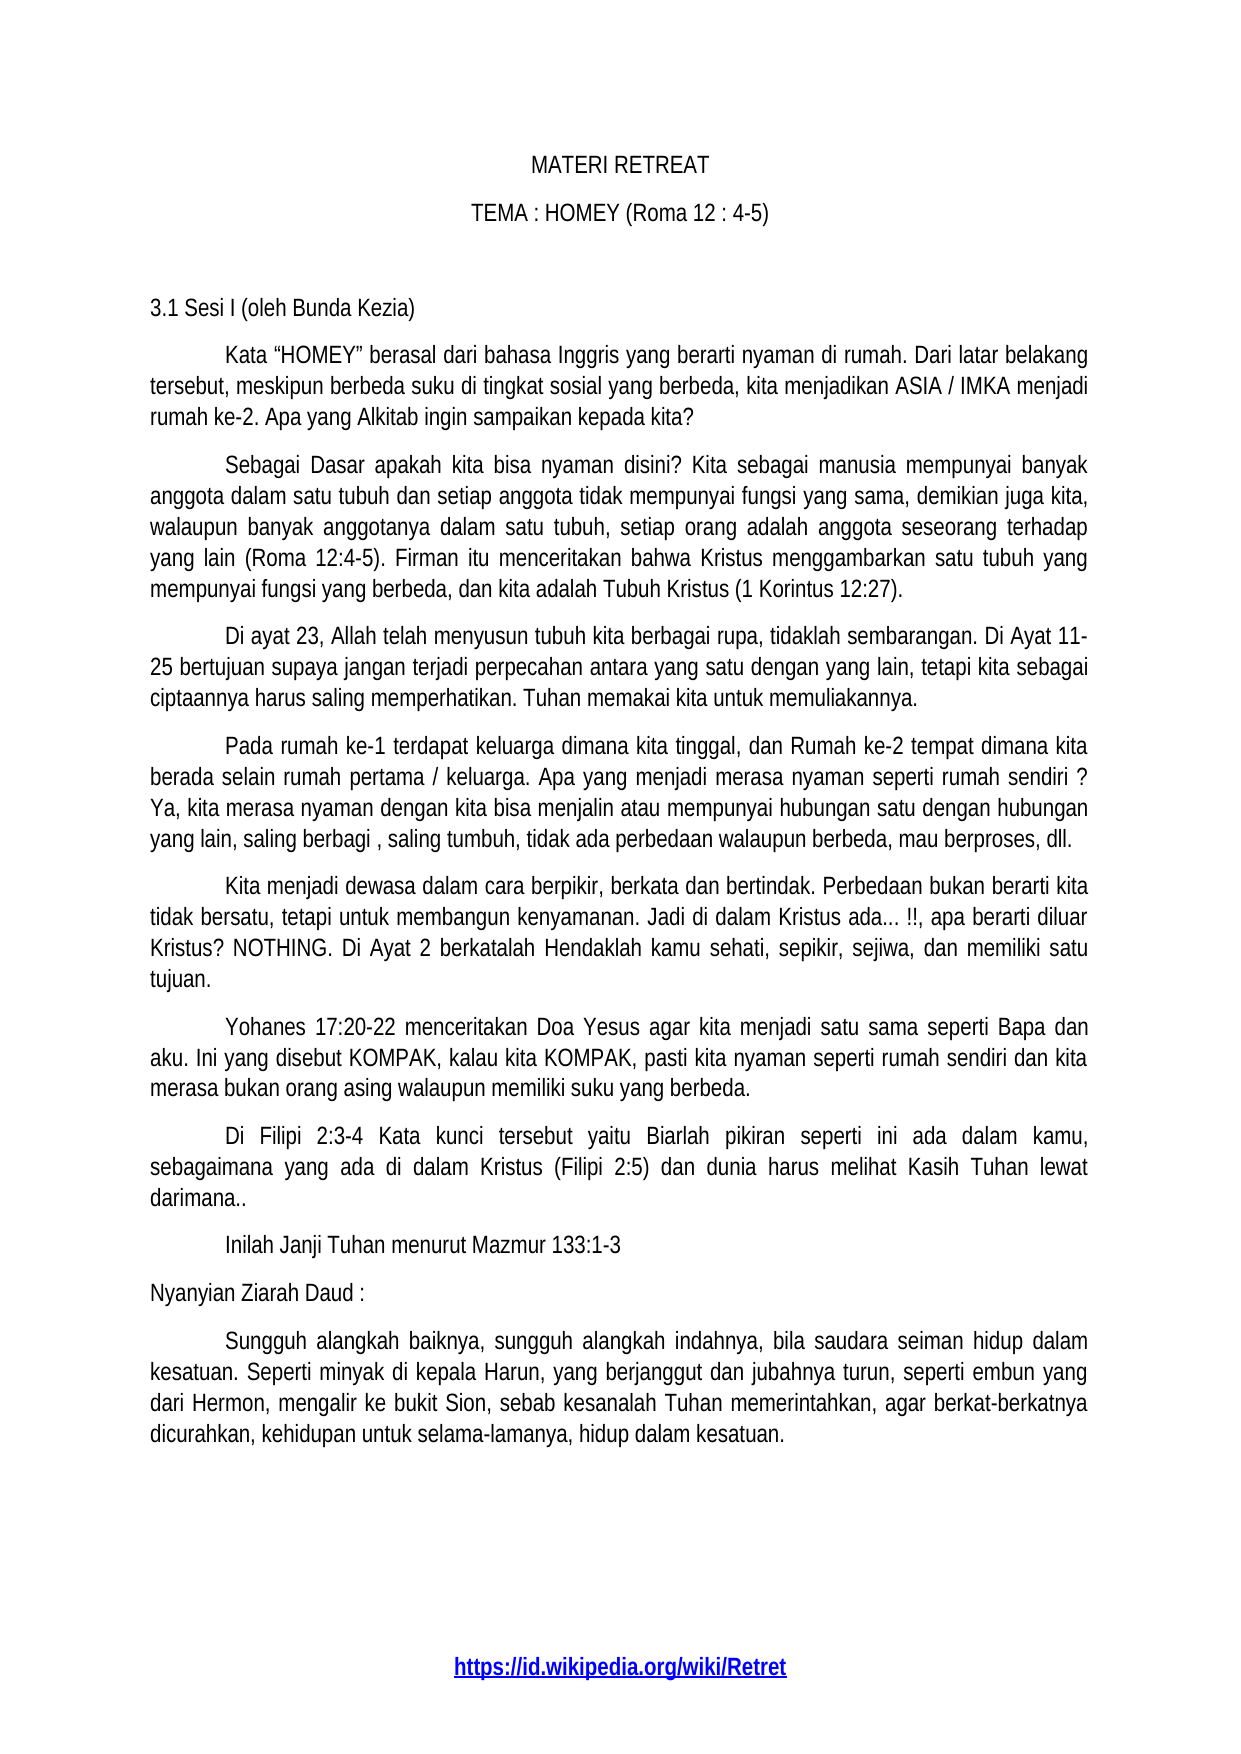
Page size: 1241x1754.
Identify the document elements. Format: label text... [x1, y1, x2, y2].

text Inilah Janji Tuhan menurut Mazmur 133:1-3 [150, 1231, 1090, 1259]
text Nyanyian Ziarah Daud : [150, 1278, 1090, 1307]
text Pada rumah ke-1 terdapat keluarga dimana kita tinggal, dan Rumah ke-2 tempat dimana kita berada selain rumah pertama / keluarga. Apa yang menjadi merasa nyaman seperti rumah sendiri ? Ya, kita merasa nyaman dengan kita bisa menjalin atau mempunyai hubungan satu dengan hubungan yang lain, saling berbagi , saling tumbuh, tidak ada perbedaan walaupun berbeda, mau berproses, dll. [150, 731, 1090, 852]
text Di ayat 23, Allah telah menyusun tubuh kita berbagai rupa, tidaklah sembarangan. Di Ayat 11-25 bertujuan supaya jangan terjadi perpecahan antara yang satu dengan yang lain, tetapi kita sebagai ciptaannya harus saling memperhatikan. Tuhan memakai kita untuk memuliakannya. [150, 621, 1090, 712]
text Sebagai Dasar apakah kita bisa nyaman disini? Kita sebagai manusia mempunyai banyak anggota dalam satu tubuh dan setiap anggota tidak mempunyai fungsi yang sama, demikian juga kita, walaupun banyak anggotanya dalam satu tubuh, setiap orang adalah anggota seseorang terhadap yang lain (Roma 12:4-5). Firman itu menceritakan bahwa Kristus menggambarkan satu tubuh yang mempunyai fungsi yang berbeda, dan kita adalah Tubuh Kristus (1 Korintus 12:27). [150, 450, 1090, 602]
text Kata “HOMEY” berasal dari bahasa Inggris yang berarti nyaman di rumah. Dari latar belakang tersebut, meskipun berbeda suku di tingkat sosial yang berbeda, kita menjadikan ASIA / IMKA menjadi rumah ke-2. Apa yang Alkitab ingin sampaikan kepada kita? [150, 340, 1090, 431]
text Di Filipi 2:3-4 Kata kunci tersebut yaitu Biarlah pikiran seperti ini ada dalam kamu, sebagaimana yang ada di dalam Kristus (Filipi 2:5) dan dunia harus melihat Kasih Tuhan lewat darimana.. [150, 1121, 1090, 1212]
text 3.1 Sesi I (oleh Bunda Kezia) [150, 293, 1090, 321]
text Yohanes 17:20-22 menceritakan Doa Yesus agar kita menjadi satu sama seperti Bapa dan aku. Ini yang disebut KOMPAK, kalau kita KOMPAK, pasti kita nyaman seperti rumah sendiri dan kita merasa bukan orang asing walaupun memiliki suku yang berbeda. [150, 1012, 1090, 1102]
text Kita menjadi dewasa dalam cara berpikir, berkata dan bertindak. Perbedaan bukan berarti kita tidak bersatu, tetapi untuk membangun kenyamanan. Jadi di dalam Kristus ada... !!, apa berarti diluar Kristus? NOTHING. Di Ayat 2 berkatalah Hendaklah kamu sehati, sepikir, sejiwa, dan memiliki satu tujuan. [150, 871, 1090, 993]
text MATERI RETREAT [150, 150, 1090, 179]
text TEMA : HOMEY (Roma 12 : 4-5) [150, 198, 1090, 226]
text Sungguh alangkah baiknya, sungguh alangkah indahnya, bila saudara seiman hidup dalam kesatuan. Seperti minyak di kepala Harun, yang berjanggut dan jubahnya turun, seperti embun yang dari Hermon, mengalir ke bukit Sion, sebab kesanalah Tuhan memerintahkan, agar berkat-berkatnya dicurahkan, kehidupan untuk selama-lamanya, hidup dalam kesatuan. [150, 1326, 1090, 1447]
